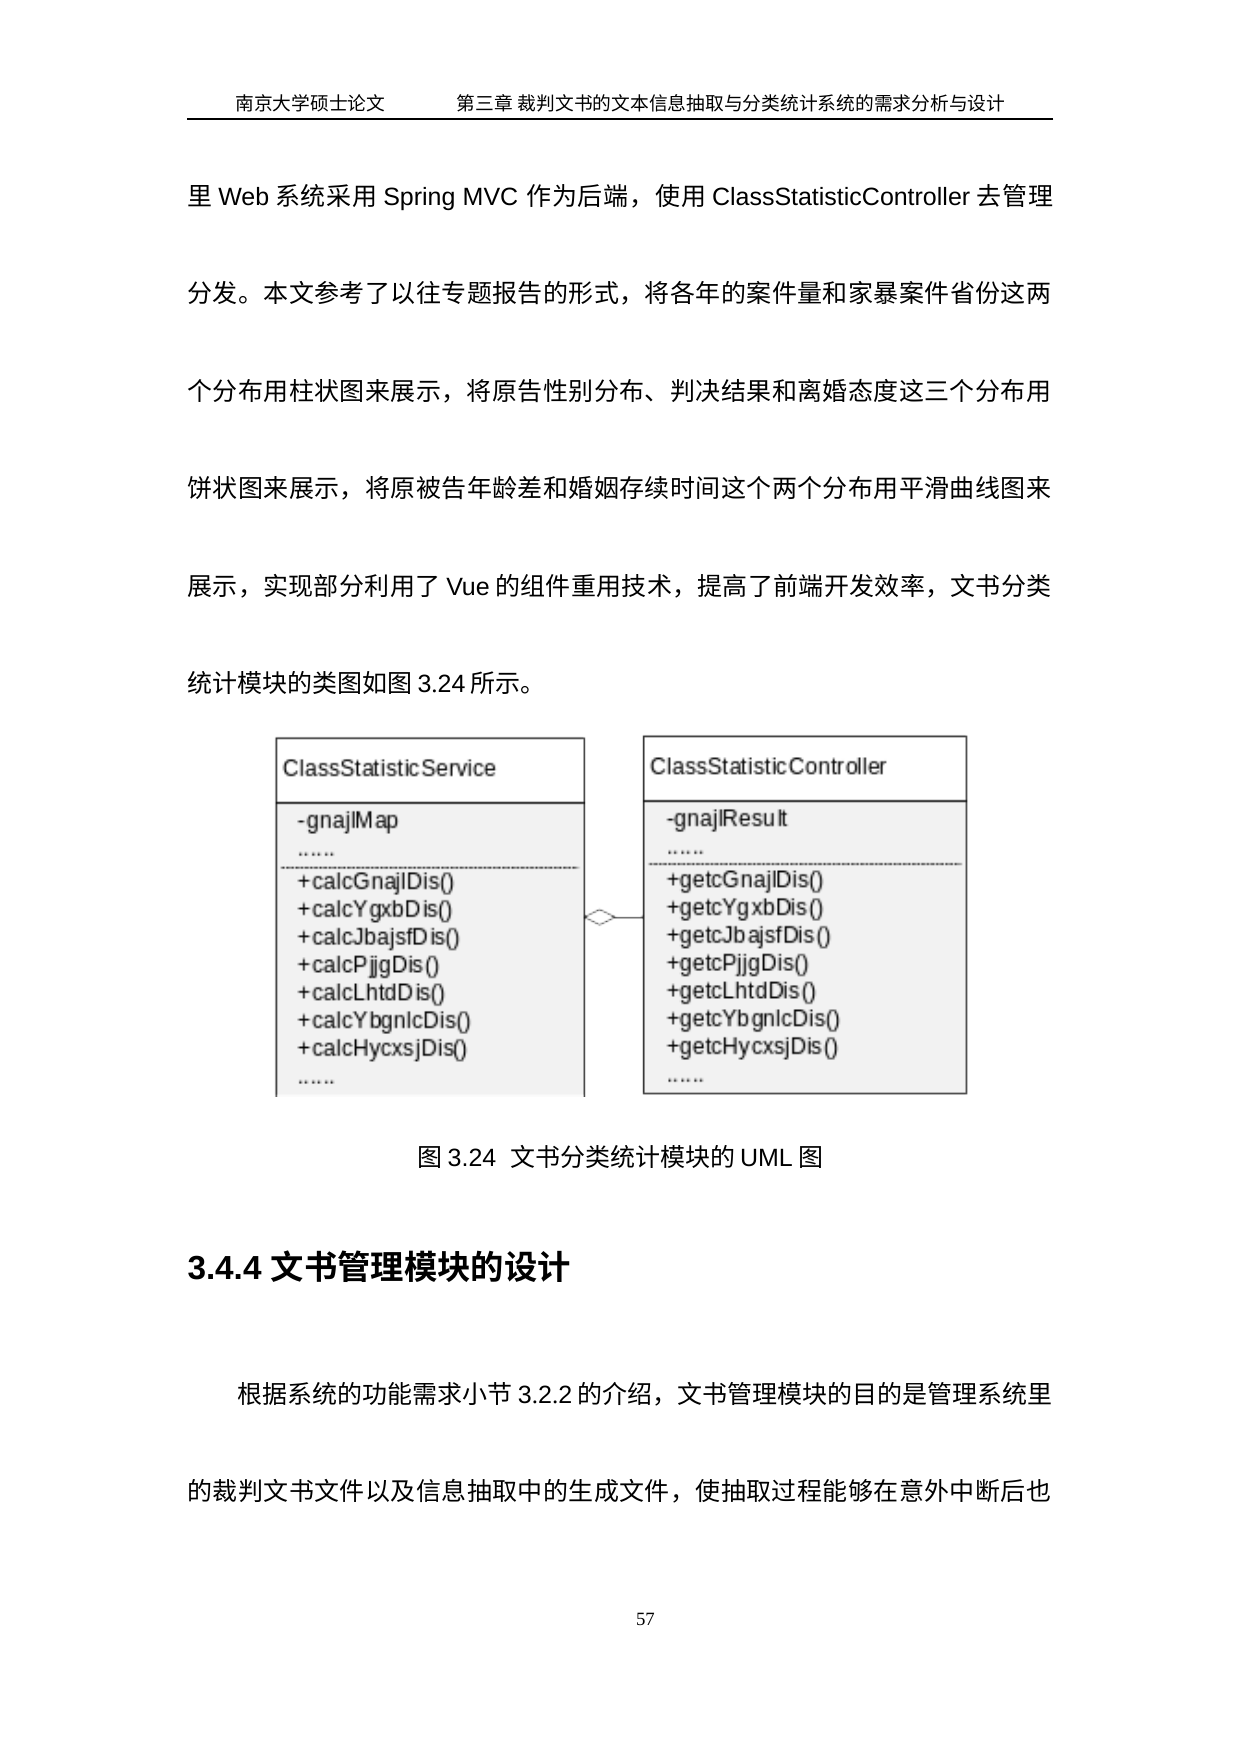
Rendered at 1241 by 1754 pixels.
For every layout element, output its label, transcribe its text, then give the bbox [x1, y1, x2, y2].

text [187, 1360, 1053, 1522]
text 图3.24 文书分类统计模块的UML图 [187, 1123, 1053, 1188]
subtitle 3.4.4 文书管理模块的设计 [187, 1233, 1053, 1298]
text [187, 162, 1053, 714]
